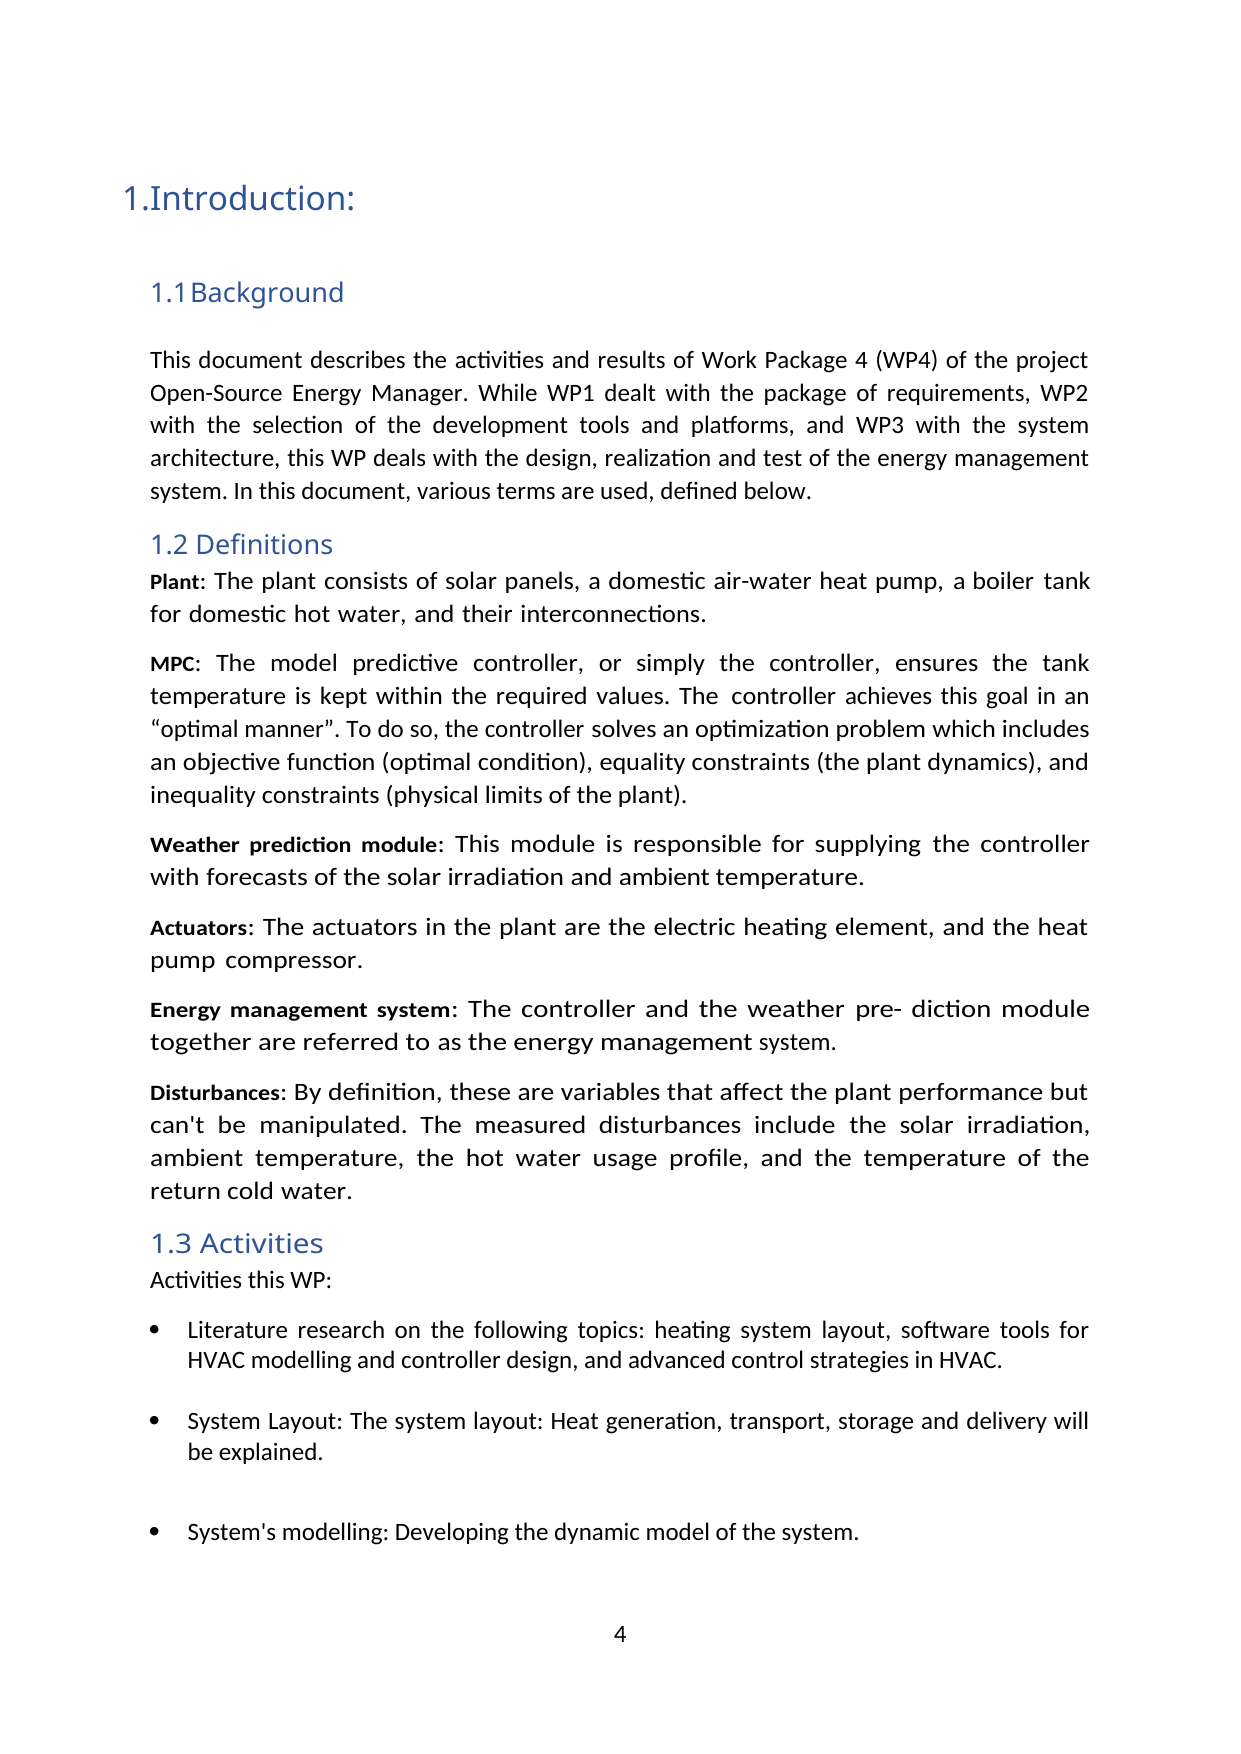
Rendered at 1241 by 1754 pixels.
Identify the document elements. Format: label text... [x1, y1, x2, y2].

list System's modelling: Developing the dynamic model of the system. [150, 1516, 1090, 1547]
text Disturbances: By definition, these are variables that affect the plant performance but can't be manipulated. The measured disturbances include the solar irradiation, ambient temperature, the hot water usage profile, and the temperature of the return cold water. [150, 1076, 1090, 1205]
subtitle Background [150, 273, 1090, 310]
text MPC: The model predictive controller, or simply the controller, ensures the tank temperature is kept within the required values. The controller achieves this goal in an “optimal manner”. To do so, the controller solves an optimization problem which includes an objective function (optimal condition), equality constraints (the plant dynamics), and inequality constraints (physical limits of the plant). [150, 647, 1090, 809]
text Activities this WP: [150, 1264, 1090, 1295]
list Literature research on the following topics: heating system layout, software tools for HVAC modelling and controller design, and advanced control strategies in HVAC. [150, 1314, 1090, 1375]
subtitle 1.3 Activities [150, 1224, 1090, 1261]
subtitle 1.2 Definitions [150, 525, 1090, 562]
text Actuators: The actuators in the plant are the electric heating element, and the heat pump compressor. [150, 911, 1090, 974]
text This document describes the activities and results of Work Package 4 (WP4) of the project Open-Source Energy Manager. While WP1 dealt with the package of requirements, WP2 with the selection of the development tools and platforms, and WP3 with the system architecture, this WP deals with the design, realization and test of the energy management system. In this document, various terms are used, defined below. [150, 344, 1090, 506]
text Plant: The plant consists of solar panels, a domestic air-water heat pump, a boiler tank for domestic hot water, and their interconnections. [150, 565, 1090, 628]
list System Layout: The system layout: Heat generation, transport, storage and delivery will be explained. [150, 1405, 1090, 1466]
text Energy management system: The controller and the weather pre- diction module together are referred to as the energy management system. [150, 994, 1090, 1057]
subtitle Introduction: [122, 175, 1090, 220]
text Weather prediction module: This module is responsible for supplying the controller with forecasts of the solar irradiation and ambient temperature. [150, 829, 1090, 892]
